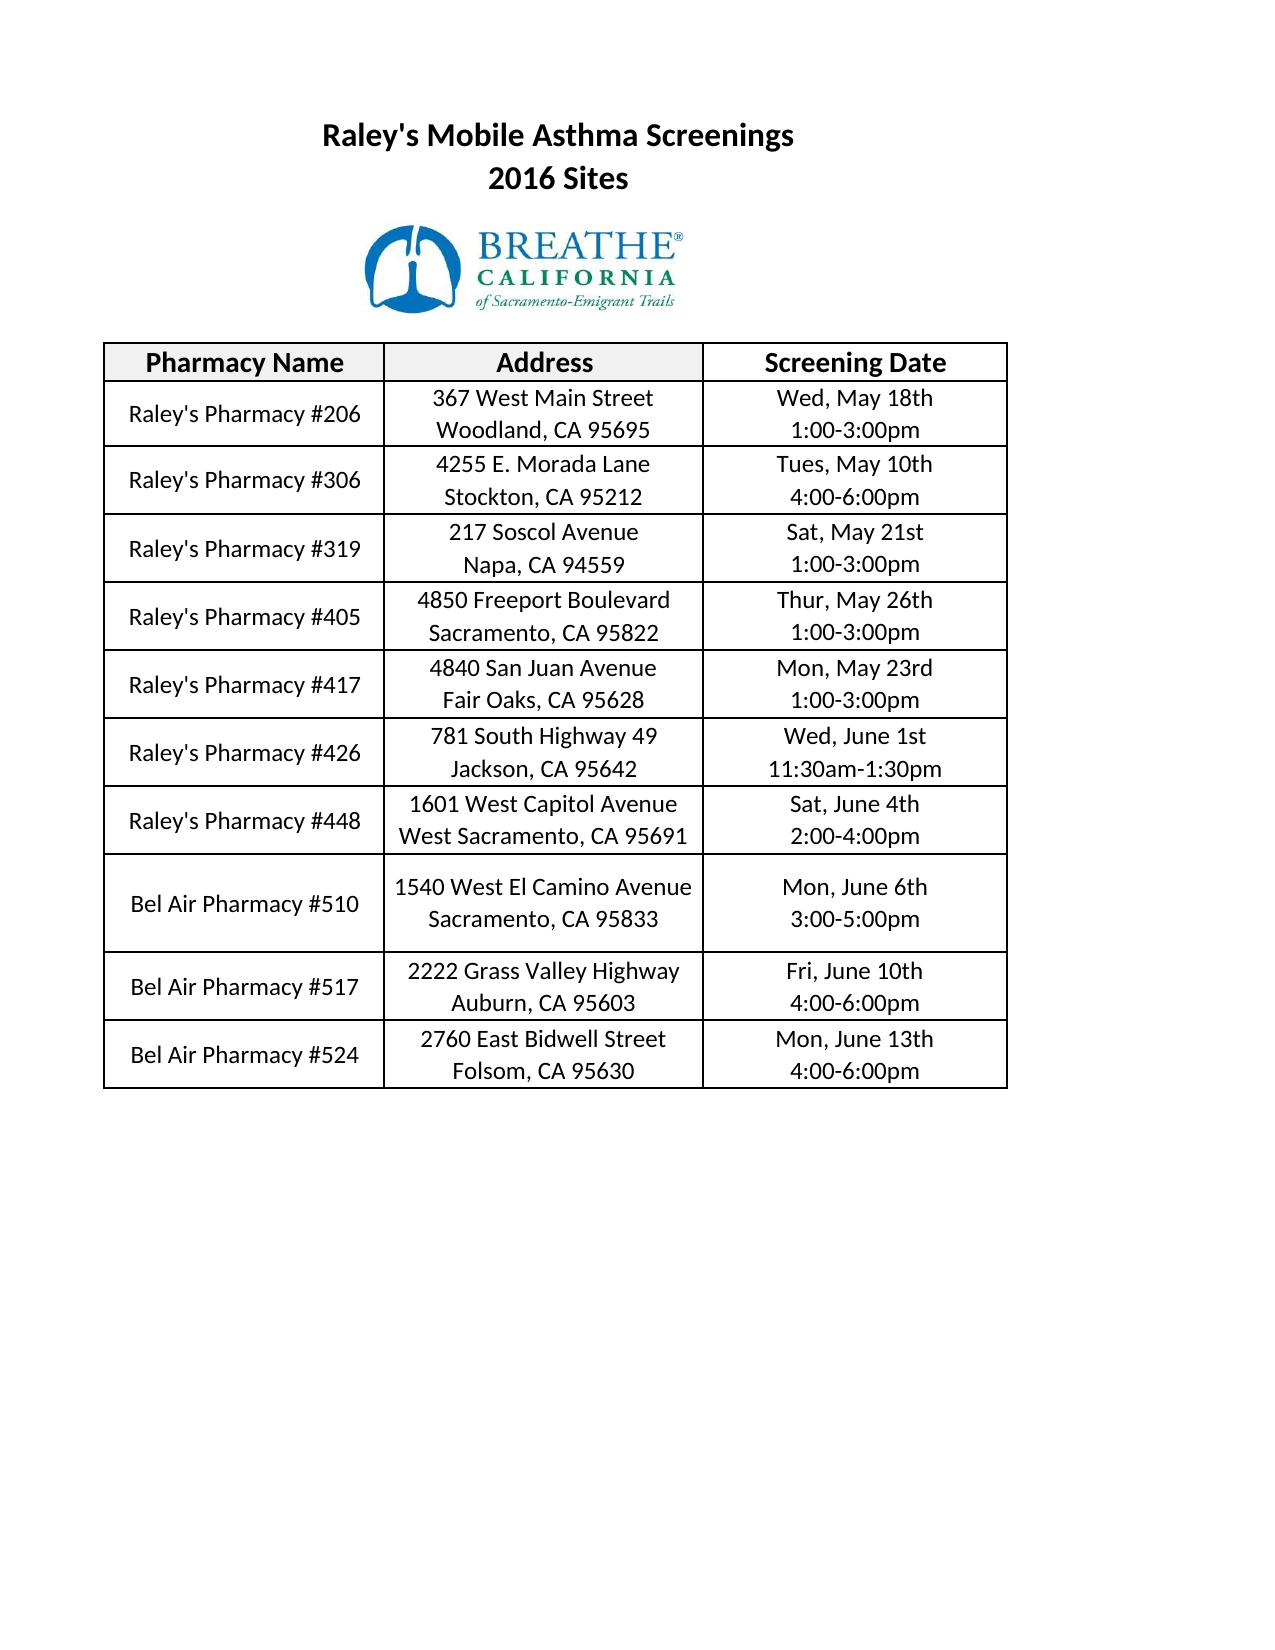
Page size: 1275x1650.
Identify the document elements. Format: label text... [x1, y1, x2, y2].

table_cell 781 South Highway 49 Jackson, CA 95642 [385, 719, 702, 785]
table_cell 4255 E. Morada Lane Stockton, CA 95212 [385, 447, 702, 513]
table_cell Sat, May 21st 1:00-3:00pm [704, 515, 1006, 581]
table_cell Bel Air Pharmacy #524 [105, 1021, 383, 1087]
table_cell Raley's Pharmacy #448 [105, 787, 383, 853]
table_cell Fri, June 10th 4:00-6:00pm [704, 953, 1006, 1019]
table_cell 1601 West Capitol Avenue West Sacramento, CA 95691 [385, 787, 702, 853]
table_cell 2222 Grass Valley Highway Auburn, CA 95603 [385, 953, 702, 1019]
table_cell Raley's Pharmacy #426 [105, 719, 383, 785]
table_cell Sat, June 4th 2:00-4:00pm [704, 787, 1006, 853]
table_cell Bel Air Pharmacy #510 [105, 855, 383, 951]
table_cell Raley's Pharmacy #306 [105, 447, 383, 513]
table_cell Mon, June 6th 3:00-5:00pm [704, 855, 1006, 951]
table_header Address [385, 344, 702, 380]
table_cell Bel Air Pharmacy #517 [105, 953, 383, 1019]
table_cell 4850 Freeport Boulevard Sacramento, CA 95822 [385, 583, 702, 649]
table_cell Thur, May 26th 1:00-3:00pm [704, 583, 1006, 649]
table_header Screening Date [704, 344, 1006, 380]
picture [360, 221, 688, 315]
table_cell 367 West Main Street Woodland, CA 95695 [385, 382, 702, 445]
table_cell 2760 East Bidwell Street Folsom, CA 95630 [385, 1021, 702, 1087]
table_cell Raley's Pharmacy #405 [105, 583, 383, 649]
table_cell Raley's Pharmacy #417 [105, 651, 383, 717]
table_header Pharmacy Name [105, 344, 383, 380]
table_cell Raley's Pharmacy #319 [105, 515, 383, 581]
table_cell Raley's Pharmacy #206 [105, 382, 383, 445]
table_cell 1540 West El Camino Avenue Sacramento, CA 95833 [385, 855, 702, 951]
table_cell Tues, May 10th 4:00-6:00pm [704, 447, 1006, 513]
table_cell 4840 San Juan Avenue Fair Oaks, CA 95628 [385, 651, 702, 717]
table_cell Wed, June 1st 11:30am-1:30pm [704, 719, 1006, 785]
table_cell 217 Soscol Avenue Napa, CA 94559 [385, 515, 702, 581]
table_cell Wed, May 18th 1:00-3:00pm [704, 382, 1006, 445]
table_cell Mon, May 23rd 1:00-3:00pm [704, 651, 1006, 717]
table_cell Mon, June 13th 4:00-6:00pm [704, 1021, 1006, 1087]
text Raley's Mobile Asthma Screenings 2016 Sites [322, 114, 860, 198]
